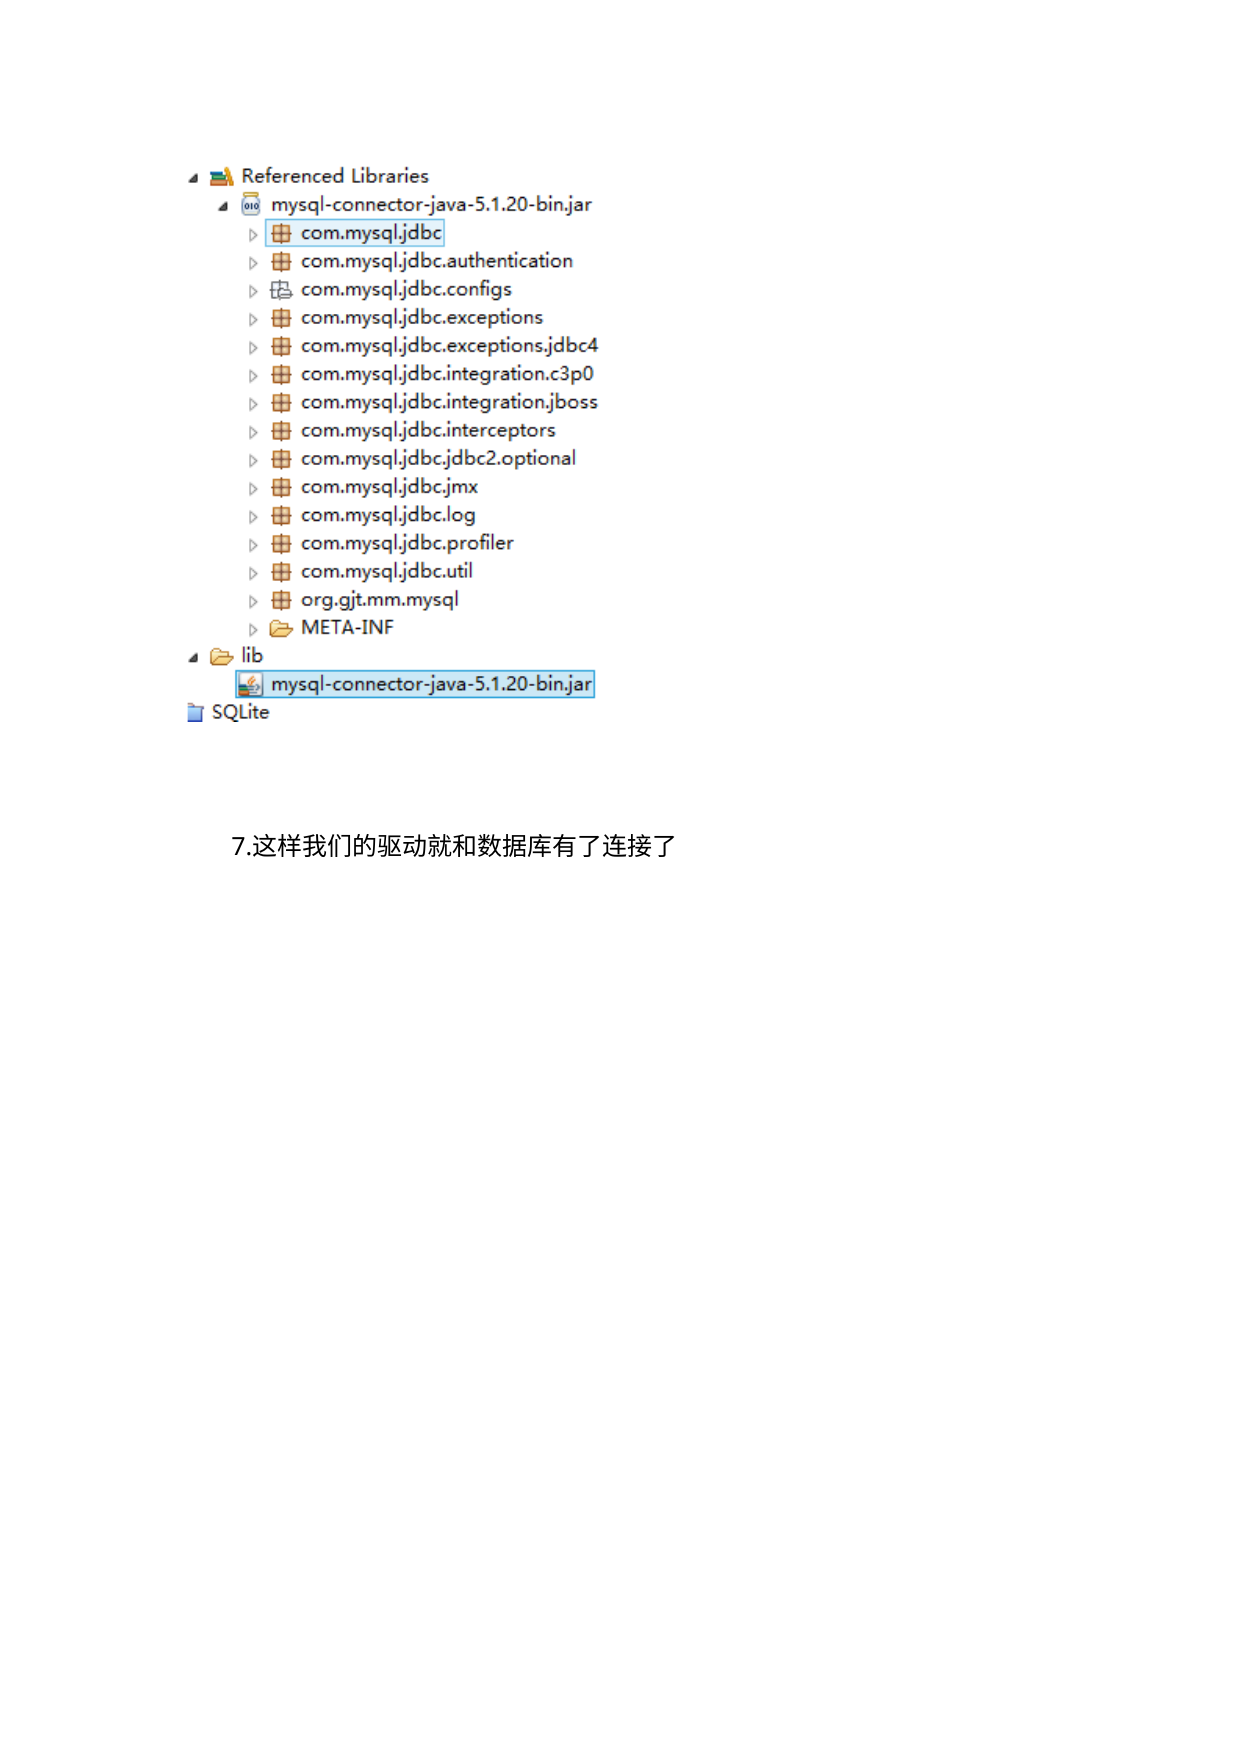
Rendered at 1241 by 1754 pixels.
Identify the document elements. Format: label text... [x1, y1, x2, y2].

picture [187, 162, 636, 722]
text 7.这样我们的驱动就和数据库有了连接了 [187, 812, 1053, 877]
